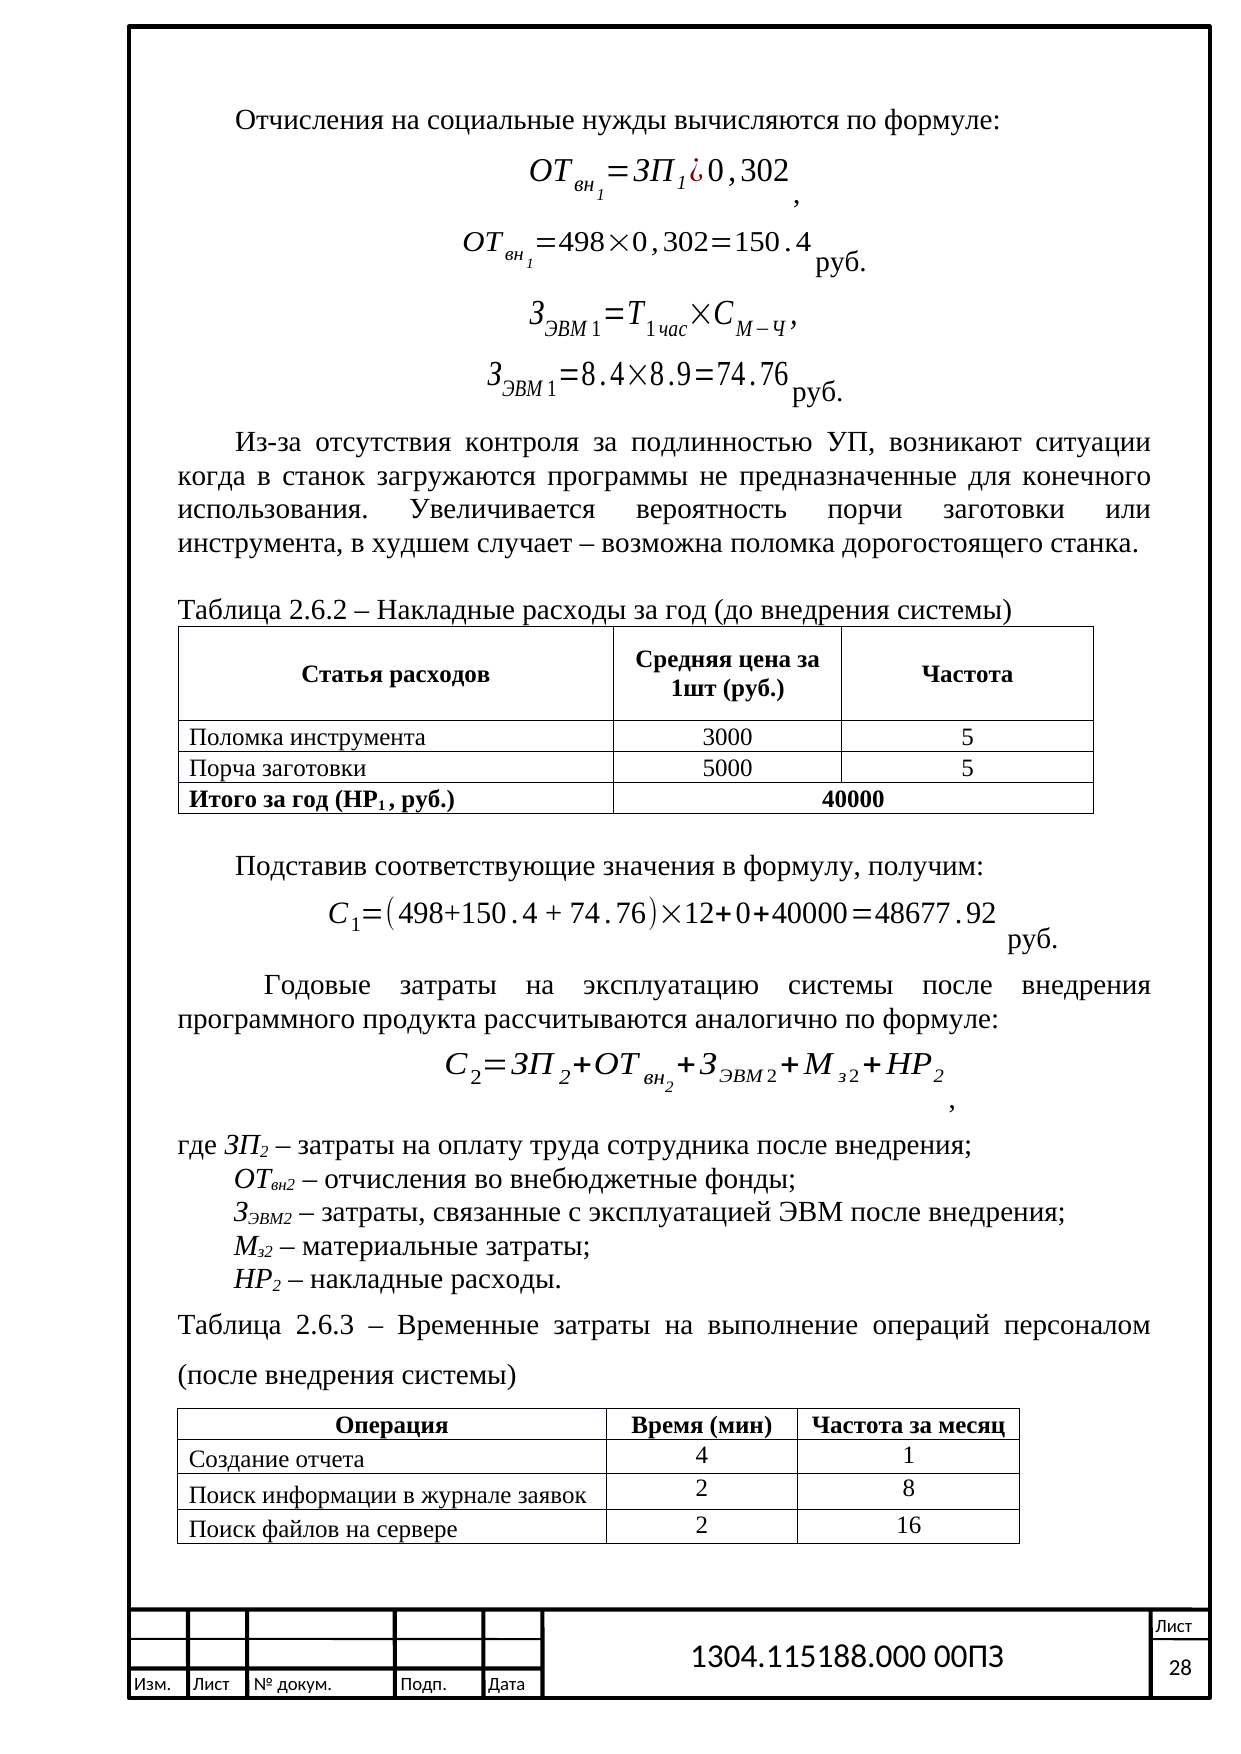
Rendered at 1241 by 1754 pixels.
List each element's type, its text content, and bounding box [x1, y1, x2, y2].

text Таблица 2.6.2 – Накладные расходы за год (до внедрения системы) [177, 592, 1152, 626]
table_cell Поиск файлов на сервере [178, 1510, 606, 1543]
table_header Статья расходов [179, 627, 613, 719]
table_cell 3000 [614, 721, 841, 751]
text ОТвн2 – отчисления во внебюджетные фонды; [233, 1161, 1152, 1194]
text где ЗП2 – затраты на оплату труда сотрудника после внедрения; [177, 1127, 1152, 1161]
table_cell 5 [842, 752, 1093, 782]
table_header Время (мин) [607, 1409, 797, 1439]
text , [177, 1047, 1152, 1115]
text Из-за отсутствия контроля за подлинностью УП, возникают ситуации когда в станок загружаются программы не предназначенные для конечного использования. Увеличивается вероятность порчи заготовки или инструмента, в худшем случает – возможна поломка дорогостоящего станка. [177, 424, 1152, 559]
text Таблица 2.6.3 – Временные затраты на выполнение операций персоналом (после внедрения системы) [177, 1307, 1152, 1391]
table_header Средняя цена за 1шт (руб.) [614, 627, 841, 719]
text руб. [177, 894, 1152, 955]
table_cell 5 [842, 721, 1093, 751]
table_header Операция [178, 1409, 606, 1439]
table_cell 4 [607, 1440, 797, 1472]
text Подставив соответствующие значения в формулу, получим: [177, 848, 1152, 881]
text руб. [177, 227, 1152, 277]
table_cell 5000 [614, 752, 841, 782]
table_cell 16 [798, 1510, 1019, 1543]
table_cell Итого за год (НР1 , руб.) [179, 783, 613, 813]
table_cell 2 [607, 1474, 797, 1509]
text НР2 – накладные расходы. [233, 1261, 1152, 1295]
table_cell 40000 [614, 783, 1093, 813]
text Годовые затраты на эксплуатацию системы после внедрения программного продукта рассчитываются аналогично по формуле: [177, 967, 1152, 1034]
table_cell 2 [607, 1510, 797, 1543]
table_cell 8 [798, 1474, 1019, 1509]
text ЗЭВМ2 – затраты, связанные с эксплуатацией ЭВМ после внедрения; [233, 1194, 1152, 1228]
text , [177, 152, 1152, 210]
text Мз2 – материальные затраты; [233, 1228, 1152, 1261]
table_header Частота за месяц [798, 1409, 1019, 1439]
table_cell Создание отчета [178, 1440, 606, 1472]
text руб. [177, 355, 1152, 408]
table_cell 1 [798, 1440, 1019, 1472]
table_cell Поиск информации в журнале заявок [178, 1474, 606, 1509]
table_cell Порча заготовки [179, 752, 613, 782]
text Отчисления на социальные нужды вычисляются по формуле: [177, 102, 1152, 135]
table_cell Поломка инструмента [179, 721, 613, 751]
table_header Частота [842, 627, 1093, 719]
